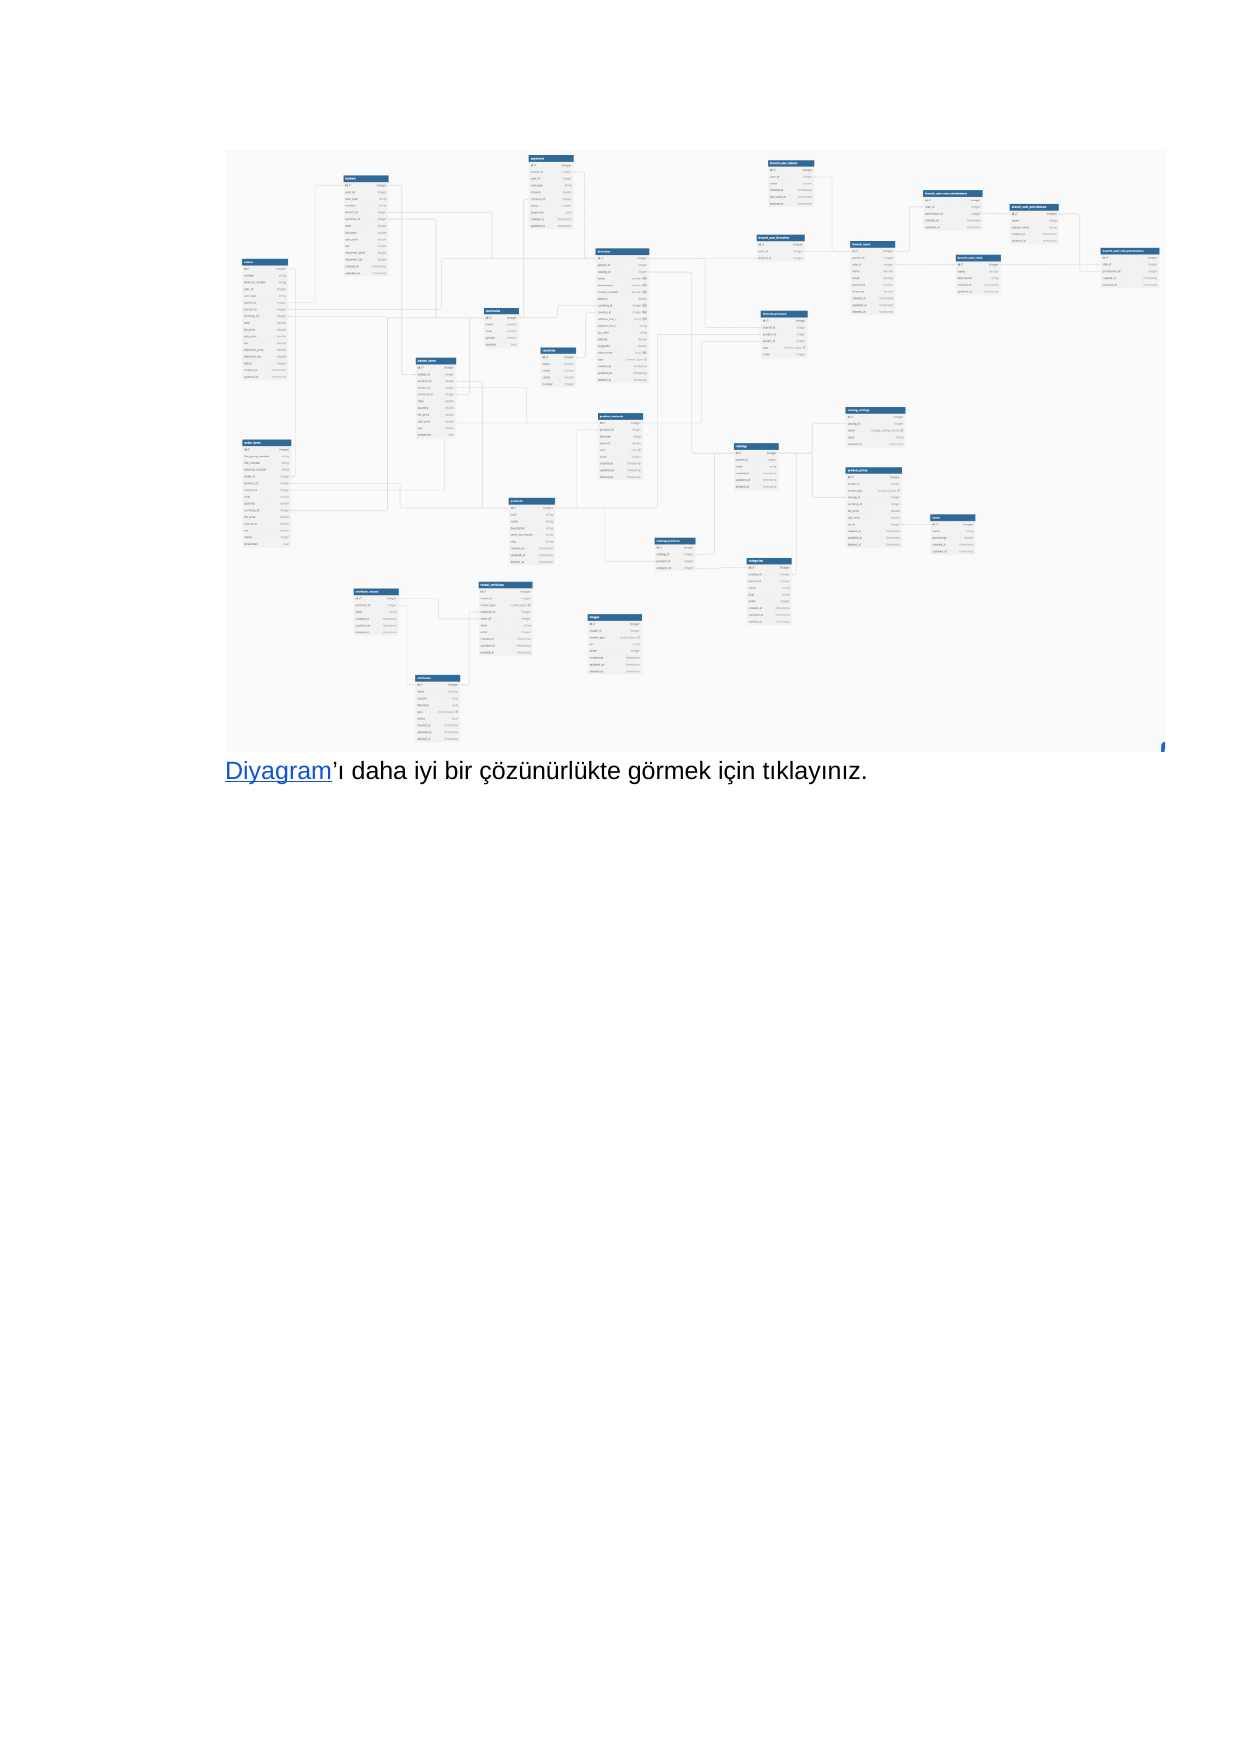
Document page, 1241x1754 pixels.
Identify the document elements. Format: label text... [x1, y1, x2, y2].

text Diyagram’ı daha iyi bir çözünürlükte görmek için tıklayınız. [225, 756, 1090, 785]
picture [225, 150, 1166, 752]
